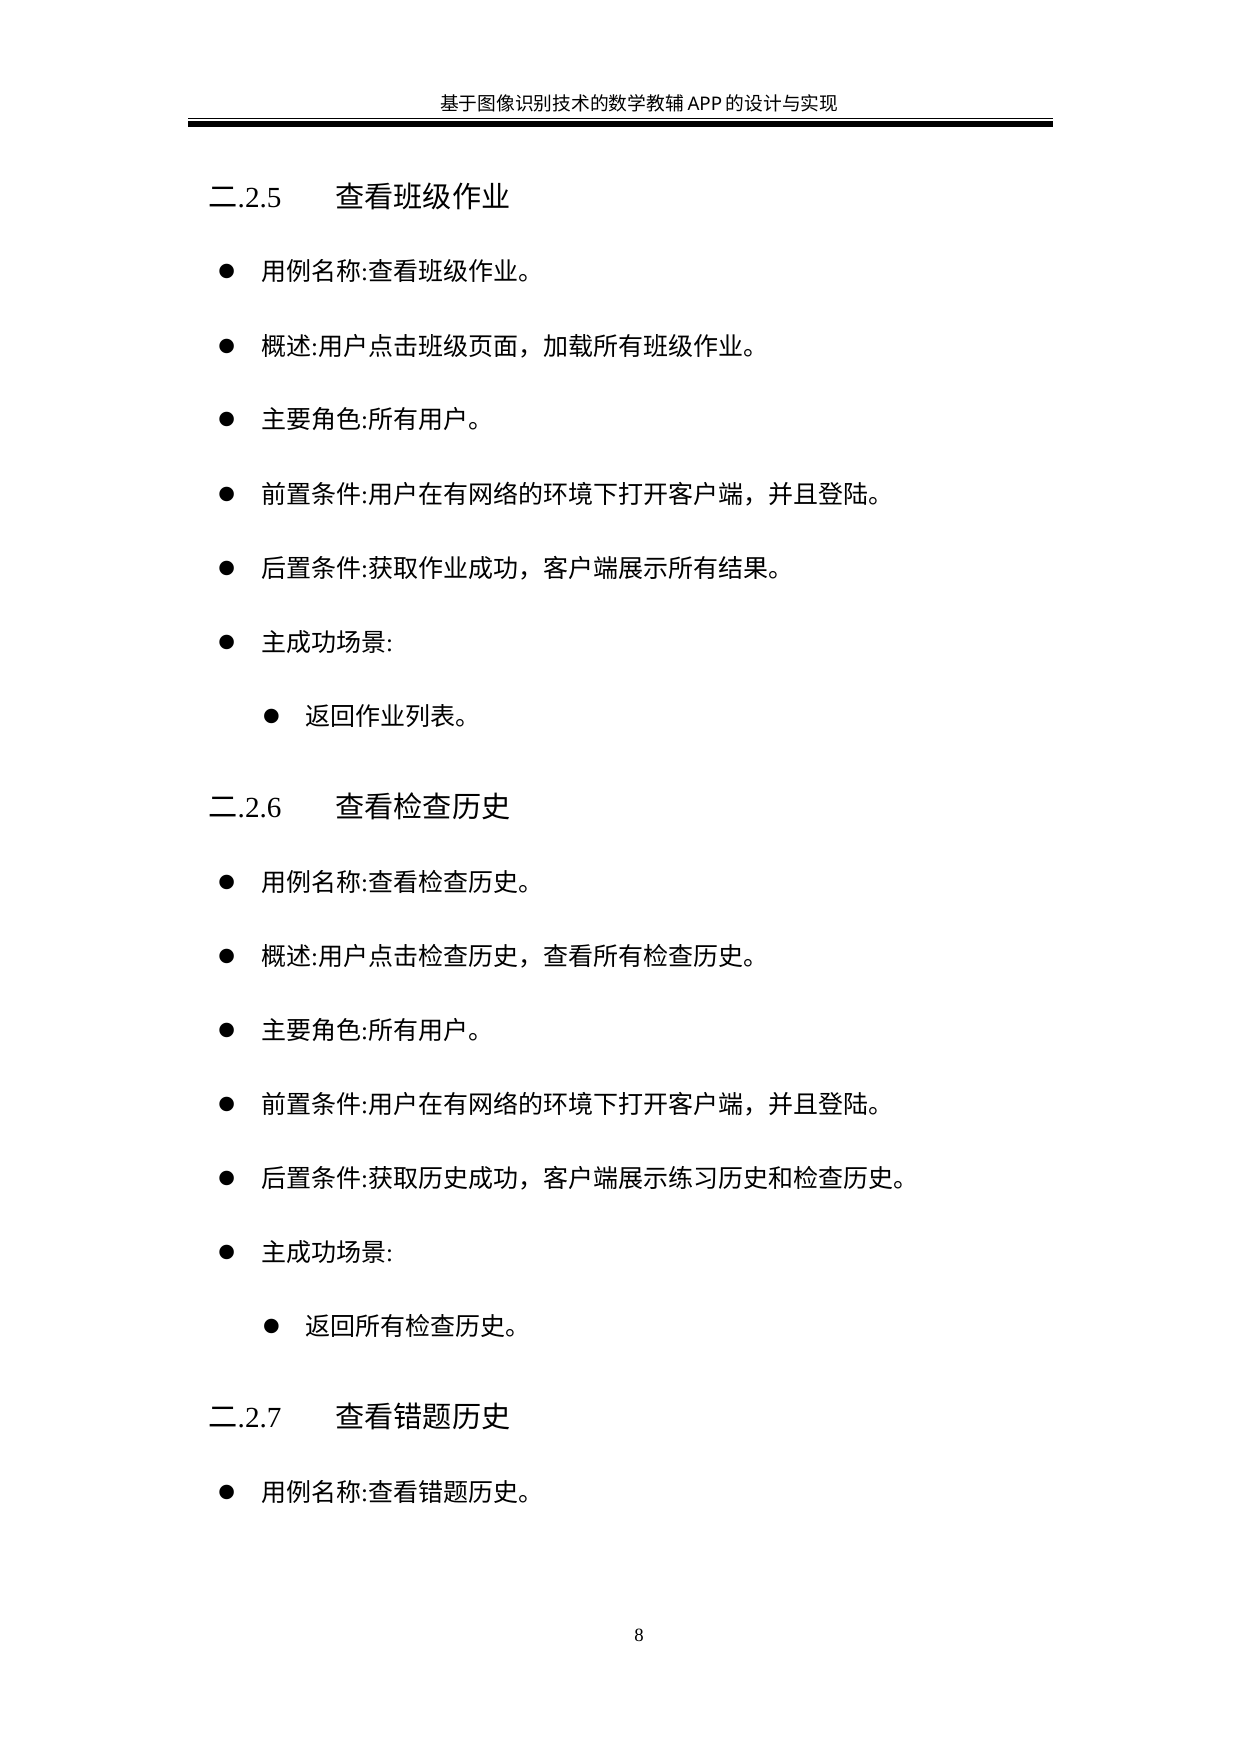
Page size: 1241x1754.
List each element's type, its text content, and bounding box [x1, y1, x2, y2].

list 主成功场景: [217, 608, 1053, 673]
list 主成功场景: [217, 1218, 1053, 1283]
list 概述:用户点击检查历史，查看所有检查历史。 [217, 922, 1053, 987]
list 主要角色:所有用户。 [217, 996, 1053, 1061]
list 前置条件:用户在有网络的环境下打开客户端，并且登陆。 [217, 1070, 1053, 1135]
list 返回所有检查历史。 [262, 1292, 1053, 1357]
list 用例名称:查看错题历史。 [217, 1458, 1053, 1523]
list 返回作业列表。 [262, 682, 1053, 747]
list 后置条件:获取作业成功，客户端展示所有结果。 [217, 534, 1053, 599]
subtitle 查看错题历史 [187, 1382, 1053, 1447]
list 后置条件:获取历史成功，客户端展示练习历史和检查历史。 [217, 1144, 1053, 1209]
list 前置条件:用户在有网络的环境下打开客户端，并且登陆。 [217, 460, 1053, 525]
list 用例名称:查看检查历史。 [217, 848, 1053, 913]
list 用例名称:查看班级作业。 [217, 237, 1053, 302]
subtitle 查看检查历史 [187, 772, 1053, 837]
subtitle 查看班级作业 [187, 162, 1053, 227]
list 概述:用户点击班级页面，加载所有班级作业。 [217, 312, 1053, 377]
list 主要角色:所有用户。 [217, 386, 1053, 451]
